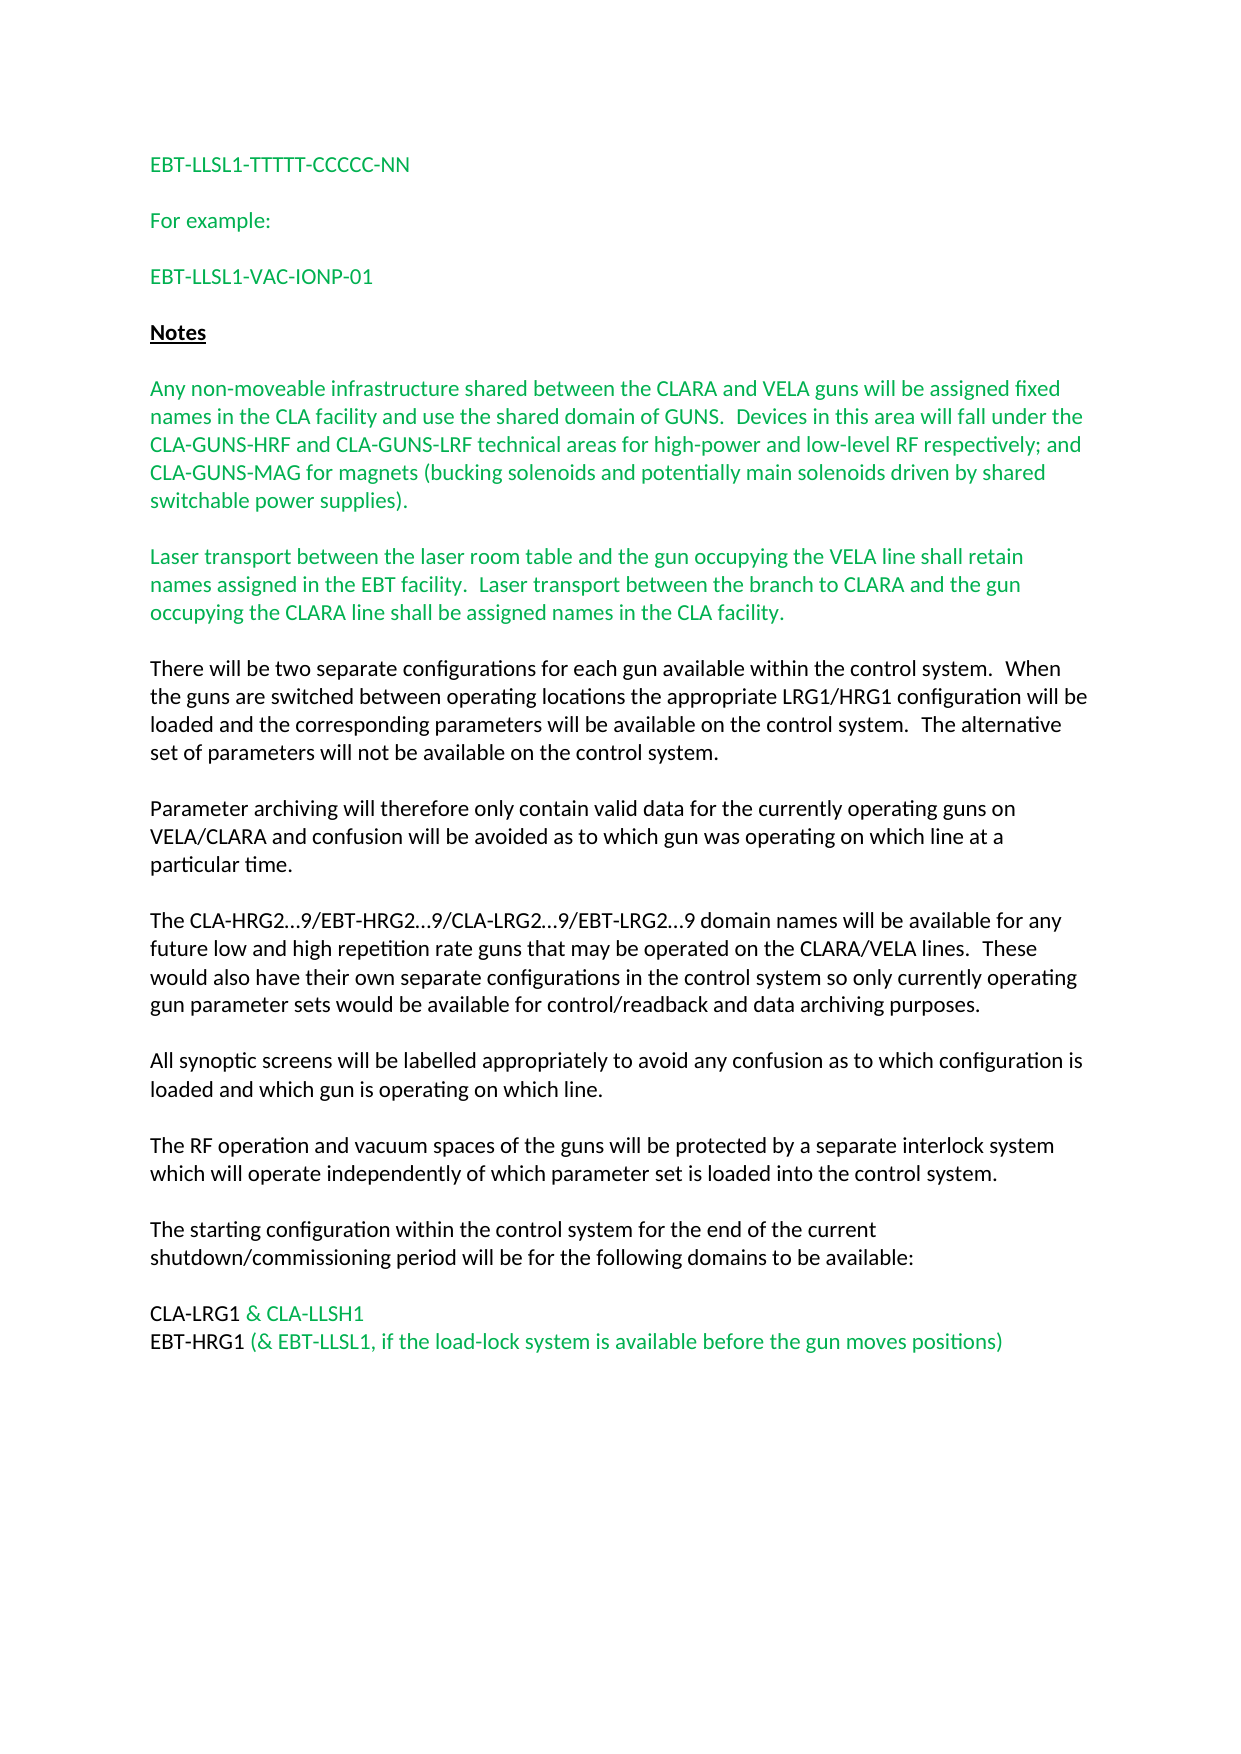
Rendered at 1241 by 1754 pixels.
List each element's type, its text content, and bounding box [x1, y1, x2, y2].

text All synoptic screens will be labelled appropriately to avoid any confusion as to which configuration is loaded and which gun is operating on which line. [150, 1047, 1090, 1103]
text Any non-moveable infrastructure shared between the CLARA and VELA guns will be assigned fixed names in the CLA facility and use the shared domain of GUNS. Devices in this area will fall under the CLA-GUNS-HRF and CLA-GUNS-LRF technical areas for high-power and low-level RF respectively; and CLA-GUNS-MAG for magnets (bucking solenoids and potentially main solenoids driven by shared switchable power supplies). [150, 374, 1090, 514]
text EBT-LLSL1-TTTTT-CCCCC-NN [150, 150, 1090, 178]
text Parameter archiving will therefore only contain valid data for the currently operating guns on VELA/CLARA and confusion will be avoided as to which gun was operating on which line at a particular time. [150, 794, 1090, 878]
text EBT-HRG1 (& EBT-LLSL1, if the load-lock system is available before the gun moves positions) [150, 1327, 1090, 1355]
text EBT-LLSL1-VAC-IONP-01 [150, 262, 1090, 290]
text For example: [150, 206, 1090, 234]
text CLA-LRG1 & CLA-LLSH1 [150, 1299, 1090, 1327]
text There will be two separate configurations for each gun available within the control system. When the guns are switched between operating locations the appropriate LRG1/HRG1 configuration will be loaded and the corresponding parameters will be available on the control system. The alternative set of parameters will not be available on the control system. [150, 654, 1090, 766]
text Notes [150, 318, 1090, 346]
text The CLA-HRG2…9/EBT-HRG2…9/CLA-LRG2…9/EBT-LRG2…9 domain names will be available for any future low and high repetition rate guns that may be operated on the CLARA/VELA lines. These would also have their own separate configurations in the control system so only currently operating gun parameter sets would be available for control/readback and data archiving purposes. [150, 907, 1090, 1019]
text The RF operation and vacuum spaces of the guns will be protected by a separate interlock system which will operate independently of which parameter set is loaded into the control system. [150, 1131, 1090, 1187]
text The starting configuration within the control system for the end of the current shutdown/commissioning period will be for the following domains to be available: [150, 1215, 1090, 1271]
text Laser transport between the laser room table and the gun occupying the VELA line shall retain names assigned in the EBT facility. Laser transport between the branch to CLARA and the gun occupying the CLARA line shall be assigned names in the CLA facility. [150, 542, 1090, 626]
